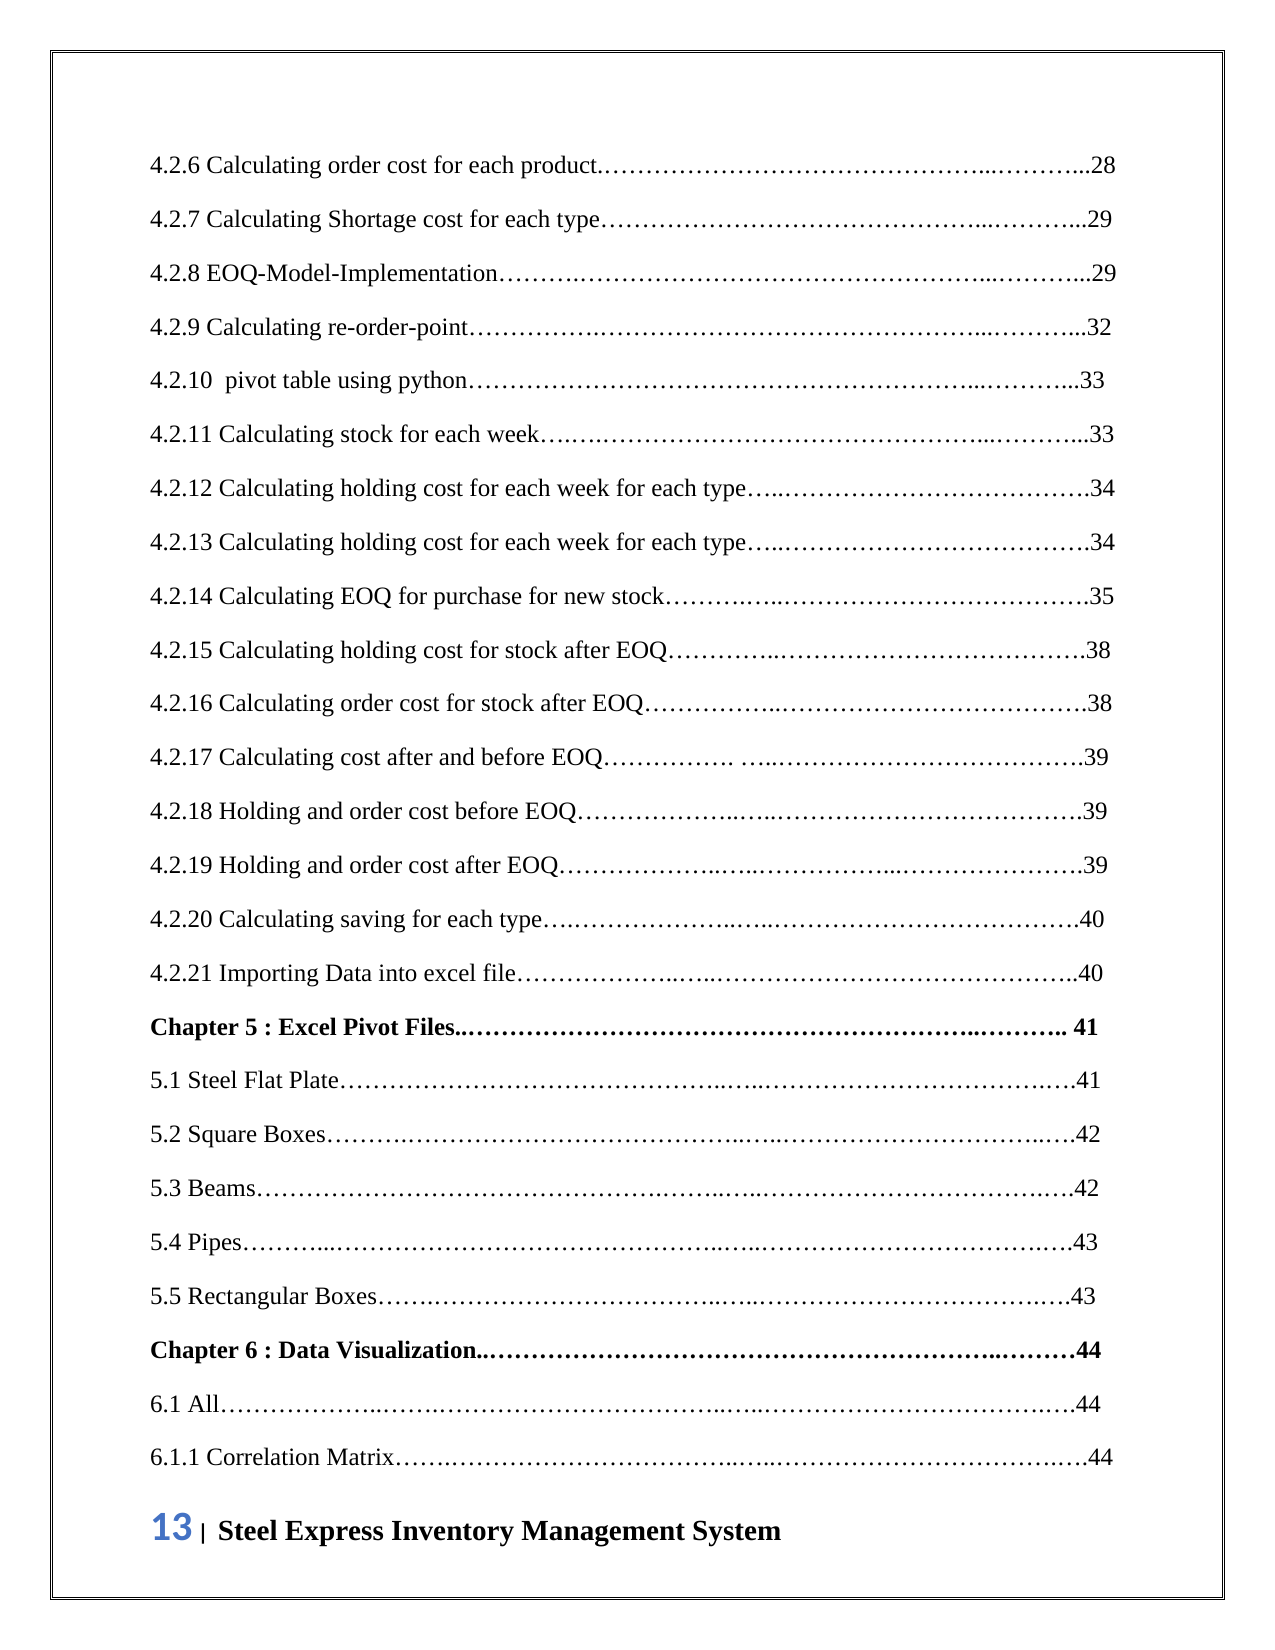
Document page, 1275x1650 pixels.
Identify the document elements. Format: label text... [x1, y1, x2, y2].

text 4.2.17 Calculating cost after and before EOQ……………. …..……………………………….39 [150, 742, 1125, 771]
text 4.2.7 Calculating Shortage cost for each type………………………………………...………...29 [150, 204, 1125, 233]
text 5.1 Steel Flat Plate………………………………………..…..…………………………….….41 [150, 1066, 1125, 1094]
text 4.2.18 Holding and order cost before EOQ………………..…..……………………………….39 [150, 796, 1125, 825]
text 4.2.20 Calculating saving for each type….………………..…..……………………………….40 [150, 904, 1125, 933]
text 4.2.15 Calculating holding cost for stock after EOQ…………..……………………………….38 [150, 635, 1125, 663]
text 4.2.19 Holding and order cost after EOQ………………..…..……………...………………….39 [150, 850, 1125, 879]
text 4.2.21 Importing Data into excel file………………..…..……………………………………..40 [150, 958, 1125, 987]
text 4.2.8 EOQ-Model-Implementation……….…………………………………………...………...29 [150, 258, 1125, 286]
text 5.5 Rectangular Boxes…….……………………………..…..…………………………….….43 [150, 1281, 1125, 1310]
text 5.4 Pipes………...………………………………………..…..…………………………….….43 [150, 1227, 1125, 1256]
text 5.2 Square Boxes……….…………………………………..…..…………………………..….42 [150, 1119, 1125, 1148]
text 5.3 Beams………………………………………….……..…..…………………………….….42 [150, 1173, 1125, 1202]
text 4.2.14 Calculating EOQ for purchase for new stock……….…..……………………………….35 [150, 581, 1125, 609]
text 4.2.10 pivot table using python……………………………………………………...………...33 [150, 365, 1125, 394]
text 4.2.11 Calculating stock for each week….….………………………………………...………...33 [150, 419, 1125, 448]
text 4.2.16 Calculating order cost for stock after EOQ……………..……………………………….38 [150, 688, 1125, 717]
text 4.2.9 Calculating re-order-point…………….………………………………………...………...32 [150, 312, 1125, 340]
text 4.2.12 Calculating holding cost for each week for each type…..……………………………….34 [150, 473, 1125, 502]
text 6.1.1 Correlation Matrix…….……………………………..…..…………………………….….44 [150, 1442, 1125, 1471]
text Chapter 5 : Excel Pivot Files..……………………………………………………..……….. 41 [150, 1012, 1125, 1040]
text Chapter 6 : Data Visualization..……………………………………………………..………44 [150, 1335, 1125, 1363]
text 4.2.13 Calculating holding cost for each week for each type…..……………………………….34 [150, 527, 1125, 556]
text 4.2.6 Calculating order cost for each product.………………………………………...………...28 [150, 150, 1125, 179]
text 6.1 All………………..…….……………………………..…..…………………………….….44 [150, 1389, 1125, 1417]
